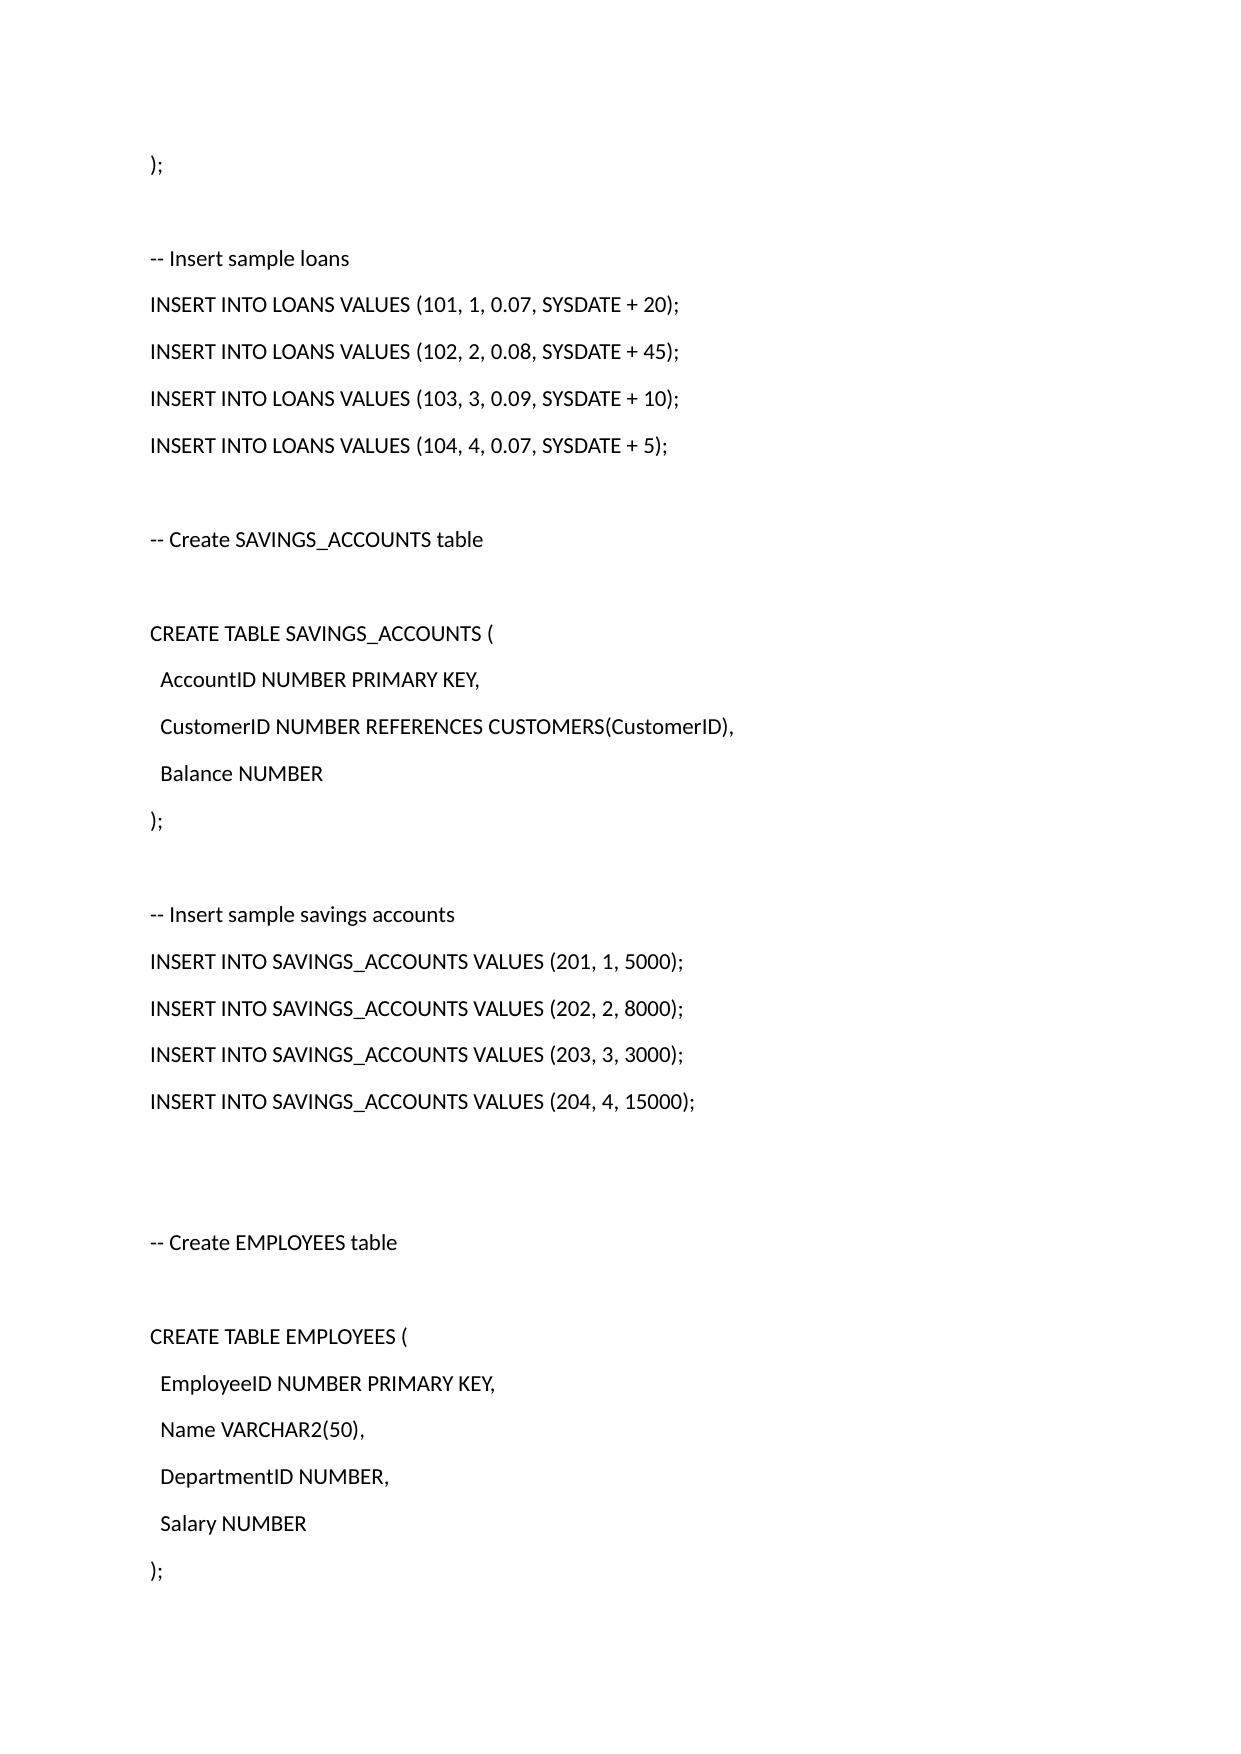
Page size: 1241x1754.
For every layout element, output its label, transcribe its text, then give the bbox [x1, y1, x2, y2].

text INSERT INTO SAVINGS_ACCOUNTS VALUES (204, 4, 15000); [150, 1087, 1090, 1116]
text INSERT INTO LOANS VALUES (104, 4, 0.07, SYSDATE + 5); [150, 431, 1090, 459]
text INSERT INTO SAVINGS_ACCOUNTS VALUES (201, 1, 5000); [150, 947, 1090, 975]
text EmployeeID NUMBER PRIMARY KEY, [150, 1369, 1090, 1397]
text INSERT INTO LOANS VALUES (103, 3, 0.09, SYSDATE + 10); [150, 384, 1090, 412]
text ); [150, 1556, 1090, 1584]
text Salary NUMBER [150, 1509, 1090, 1537]
text ); [150, 150, 1090, 178]
text CREATE TABLE EMPLOYEES ( [150, 1322, 1090, 1350]
text INSERT INTO LOANS VALUES (101, 1, 0.07, SYSDATE + 20); [150, 291, 1090, 319]
text CustomerID NUMBER REFERENCES CUSTOMERS(CustomerID), [150, 712, 1090, 741]
text AccountID NUMBER PRIMARY KEY, [150, 666, 1090, 694]
text -- Create EMPLOYEES table [150, 1228, 1090, 1256]
text INSERT INTO SAVINGS_ACCOUNTS VALUES (202, 2, 8000); [150, 994, 1090, 1022]
text INSERT INTO LOANS VALUES (102, 2, 0.08, SYSDATE + 45); [150, 337, 1090, 366]
text -- Create SAVINGS_ACCOUNTS table [150, 525, 1090, 553]
text INSERT INTO SAVINGS_ACCOUNTS VALUES (203, 3, 3000); [150, 1041, 1090, 1069]
text CREATE TABLE SAVINGS_ACCOUNTS ( [150, 619, 1090, 647]
text Balance NUMBER [150, 759, 1090, 787]
text ); [150, 806, 1090, 834]
text -- Insert sample loans [150, 244, 1090, 272]
text DepartmentID NUMBER, [150, 1462, 1090, 1491]
text Name VARCHAR2(50), [150, 1416, 1090, 1444]
text -- Insert sample savings accounts [150, 900, 1090, 928]
